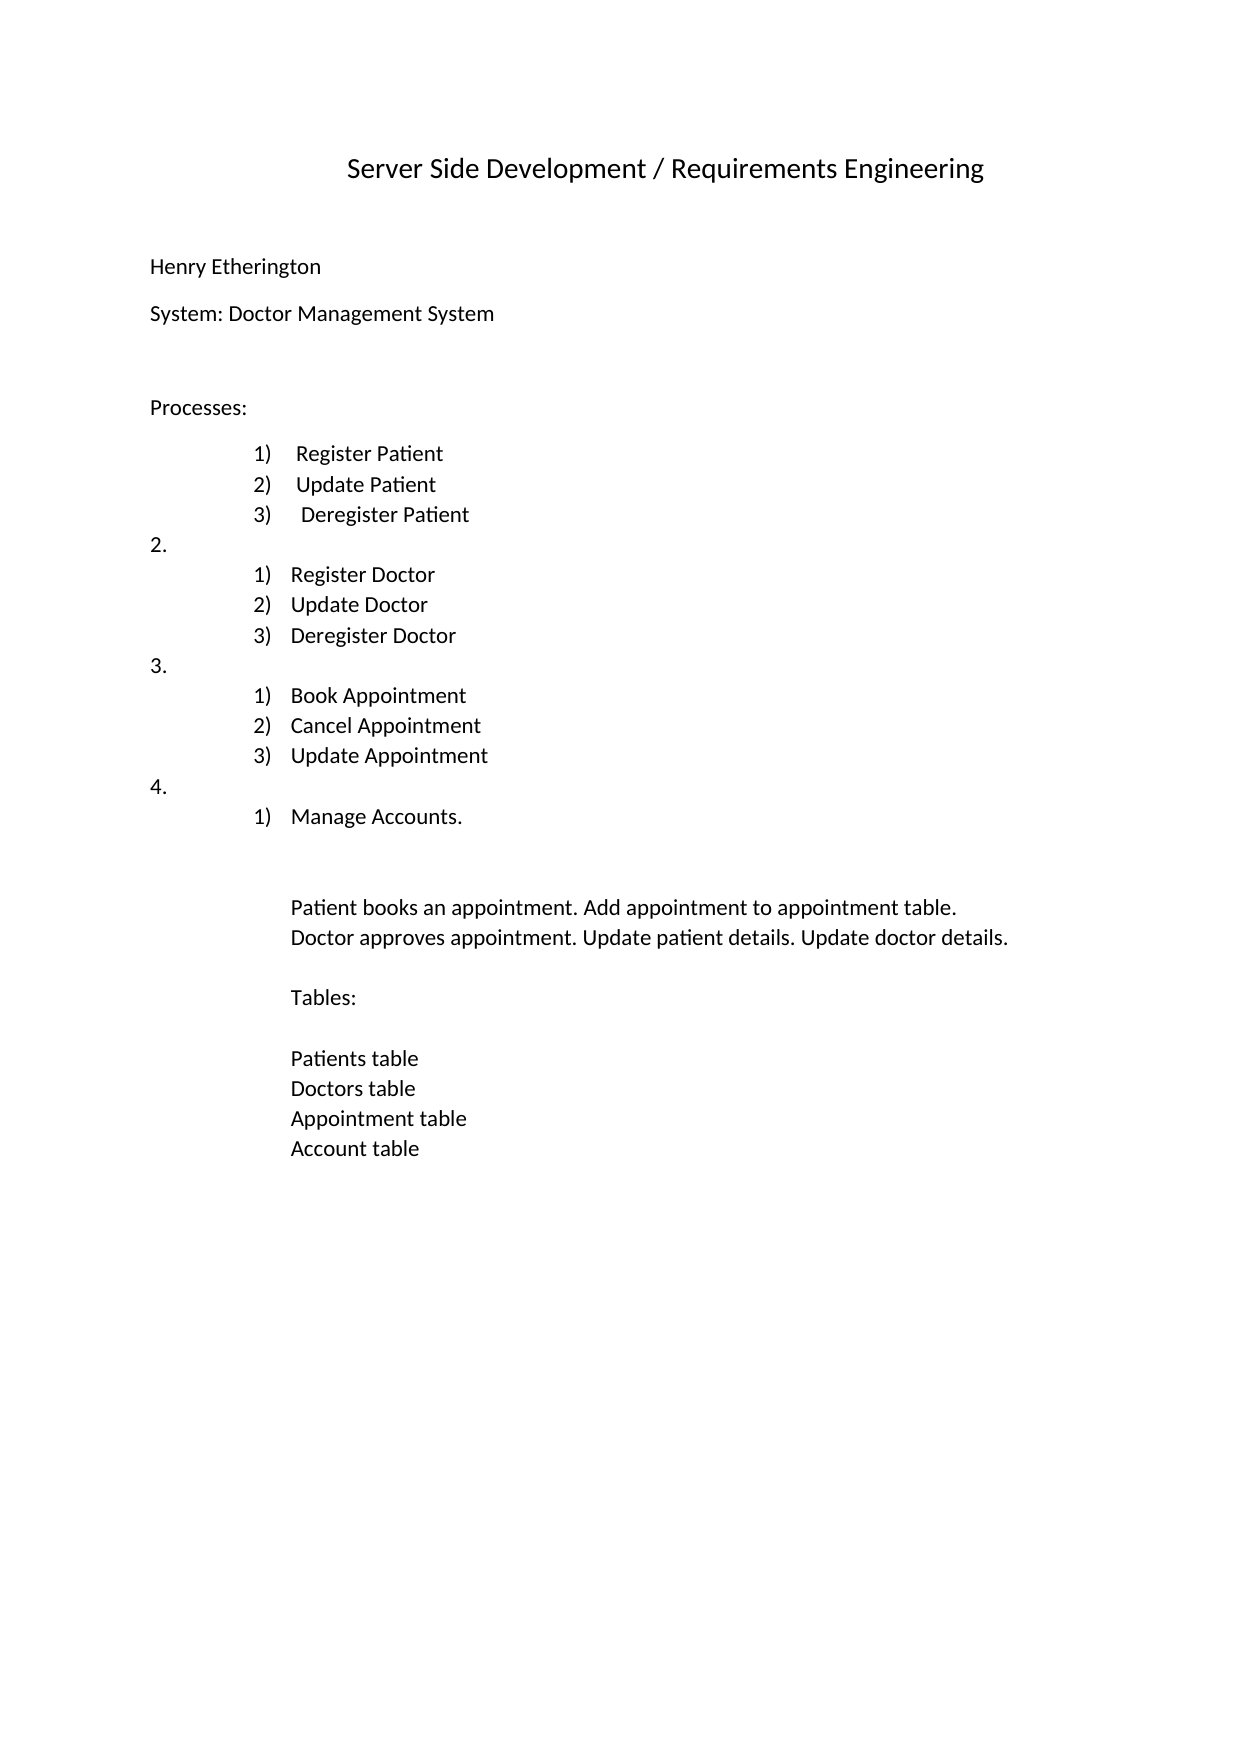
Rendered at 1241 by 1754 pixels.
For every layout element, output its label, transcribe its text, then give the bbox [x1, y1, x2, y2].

list Deregister Patient [253, 500, 1090, 528]
list Appointment table [291, 1104, 1090, 1132]
list Account table [291, 1134, 1090, 1162]
text Processes: [150, 393, 1090, 421]
list Book Appointment [253, 681, 1090, 709]
list Update Appointment [253, 742, 1090, 769]
list Manage Accounts. [253, 802, 1090, 830]
text Server Side Development / Requirements Engineering [150, 150, 1090, 186]
list Tables: [291, 983, 1090, 1011]
list Update Doctor [253, 591, 1090, 618]
text System: Doctor Management System [150, 299, 1090, 327]
list Doctors table [291, 1074, 1090, 1102]
list Deregister Doctor [253, 621, 1090, 649]
text Henry Etherington [150, 252, 1090, 280]
list Register Patient [253, 439, 1090, 467]
list Cancel Appointment [253, 711, 1090, 739]
list Patients table [291, 1044, 1090, 1072]
list Update Patient [253, 470, 1090, 498]
list Patient books an appointment. Add appointment to appointment table. [291, 893, 1090, 921]
list Register Doctor [253, 560, 1090, 588]
list Doctor approves appointment. Update patient details. Update doctor details. [291, 923, 1090, 951]
